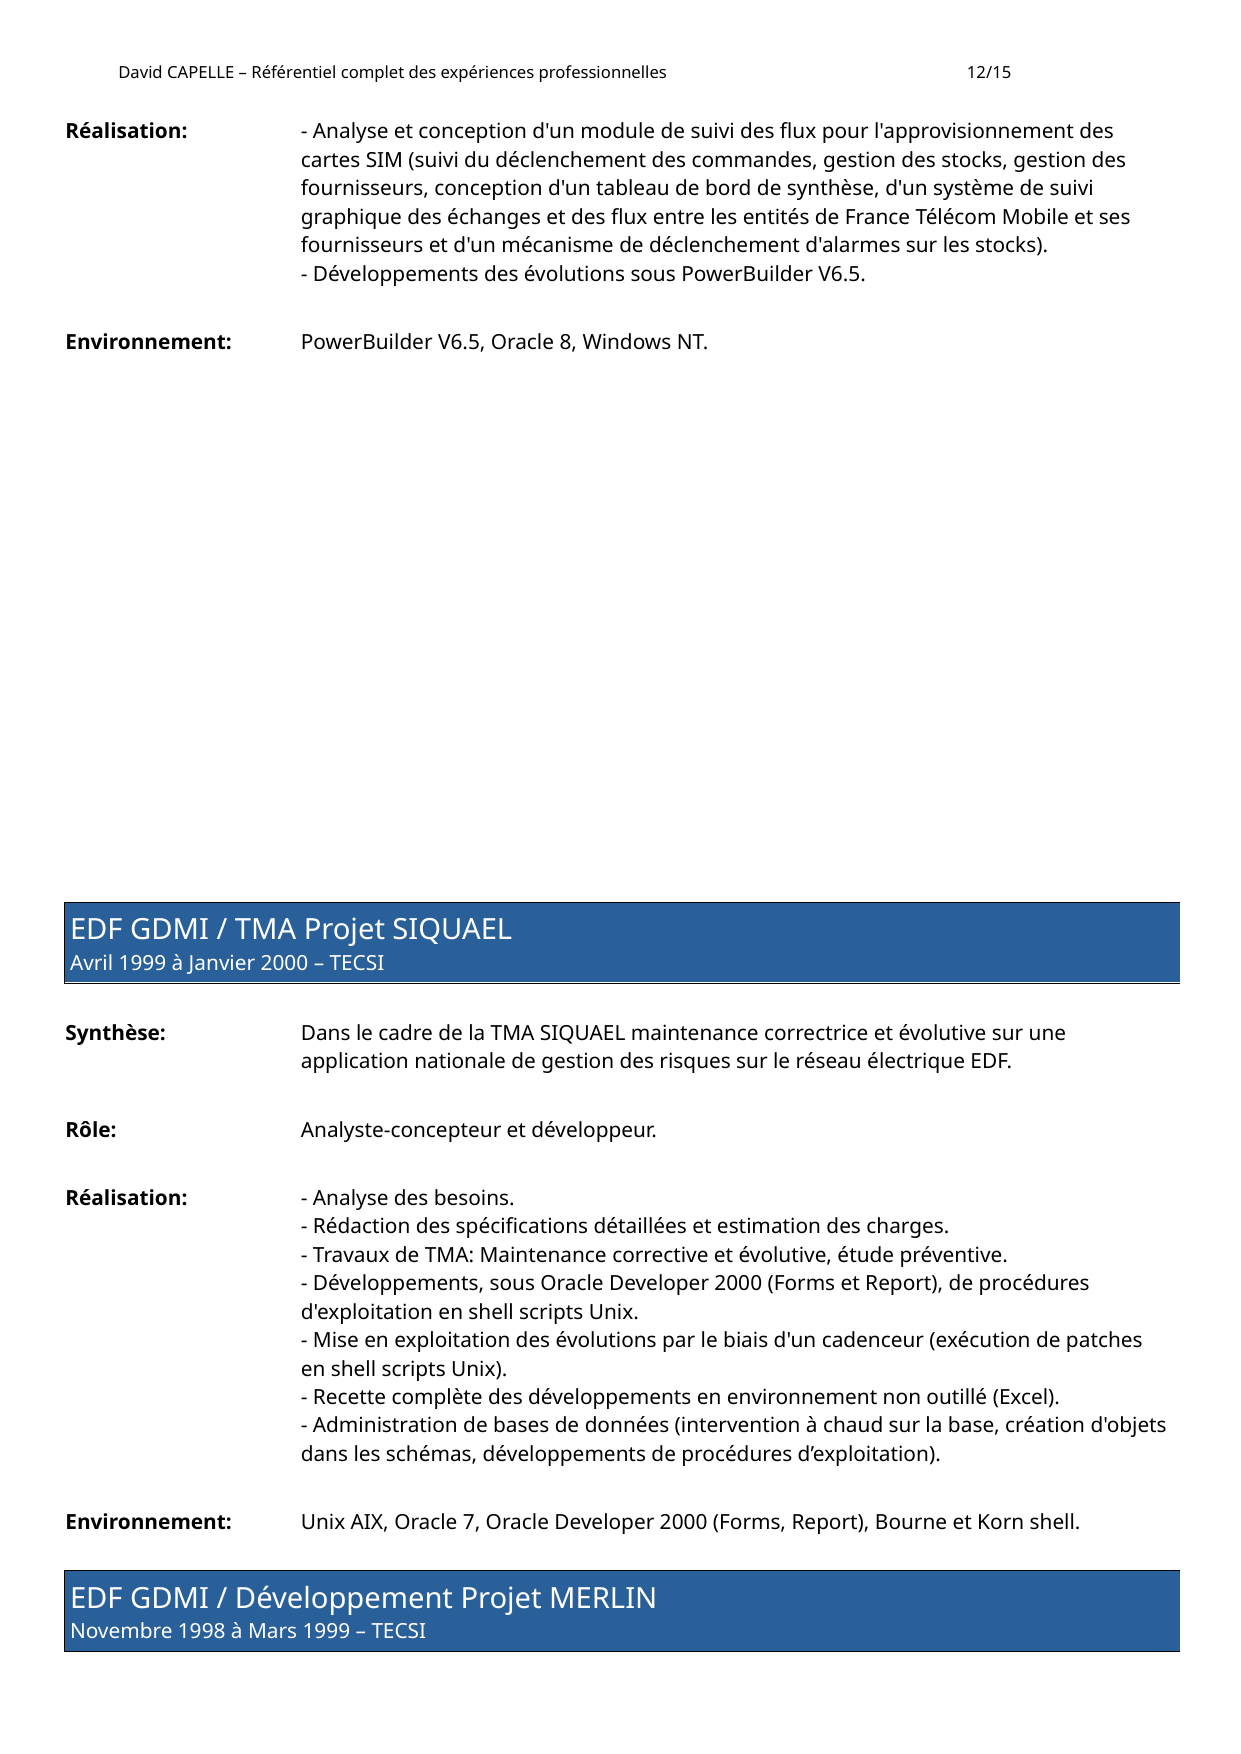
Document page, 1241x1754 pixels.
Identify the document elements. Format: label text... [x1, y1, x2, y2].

table_header Synthèse: [59, 1012, 295, 1109]
table_cell Unix AIX, Oracle 7, Oracle Developer 2000 (Forms, Report), Bourne et Korn shell. [295, 1502, 1176, 1541]
table_cell - Analyse des besoins. - Rédaction des spécifications détaillées et estimation des charges. - Travaux de TMA: Maintenance corrective et évolutive, étude préventive. - Développements, sous Oracle Developer 2000 (Forms et Report), de procédures d'exploitation en shell scripts Unix. - Mise en exploitation des évolutions par le biais d'un cadenceur (exécution de patches en shell scripts Unix). - Recette complète des développements en environnement non outillé (Excel). - Administration de bases de données (intervention à chaud sur la base, création d'objets dans les schémas, développements de procédures d’exploitation). [295, 1177, 1176, 1502]
table_cell Réalisation: [59, 1177, 295, 1502]
table_header EDF GDMI / Développement Projet MERLIN Novembre 1998 à Mars 1999 – TECSI [65, 1571, 1180, 1651]
table_cell Analyste-concepteur et développeur. [295, 1109, 1176, 1177]
table_cell Environnement: [59, 321, 295, 873]
table_cell Réalisation: [59, 111, 295, 321]
table_header Dans le cadre de la TMA SIQUAEL maintenance correctrice et évolutive sur une application nationale de gestion des risques sur le réseau électrique EDF. [295, 1012, 1176, 1109]
table_header EDF GDMI / TMA Projet SIQUAEL Avril 1999 à Janvier 2000 – TECSI [65, 903, 1180, 982]
table_cell PowerBuilder V6.5, Oracle 8, Windows NT. [295, 321, 1176, 873]
table_cell Environnement: [59, 1502, 295, 1541]
table_cell - Analyse et conception d'un module de suivi des flux pour l'approvisionnement des cartes SIM (suivi du déclenchement des commandes, gestion des stocks, gestion des fournisseurs, conception d'un tableau de bord de synthèse, d'un système de suivi graphique des échanges et des flux entre les entités de France Télécom Mobile et ses fournisseurs et d'un mécanisme de déclenchement d'alarmes sur les stocks). - Développements des évolutions sous PowerBuilder V6.5. [295, 111, 1176, 321]
table_cell Rôle: [59, 1109, 295, 1177]
